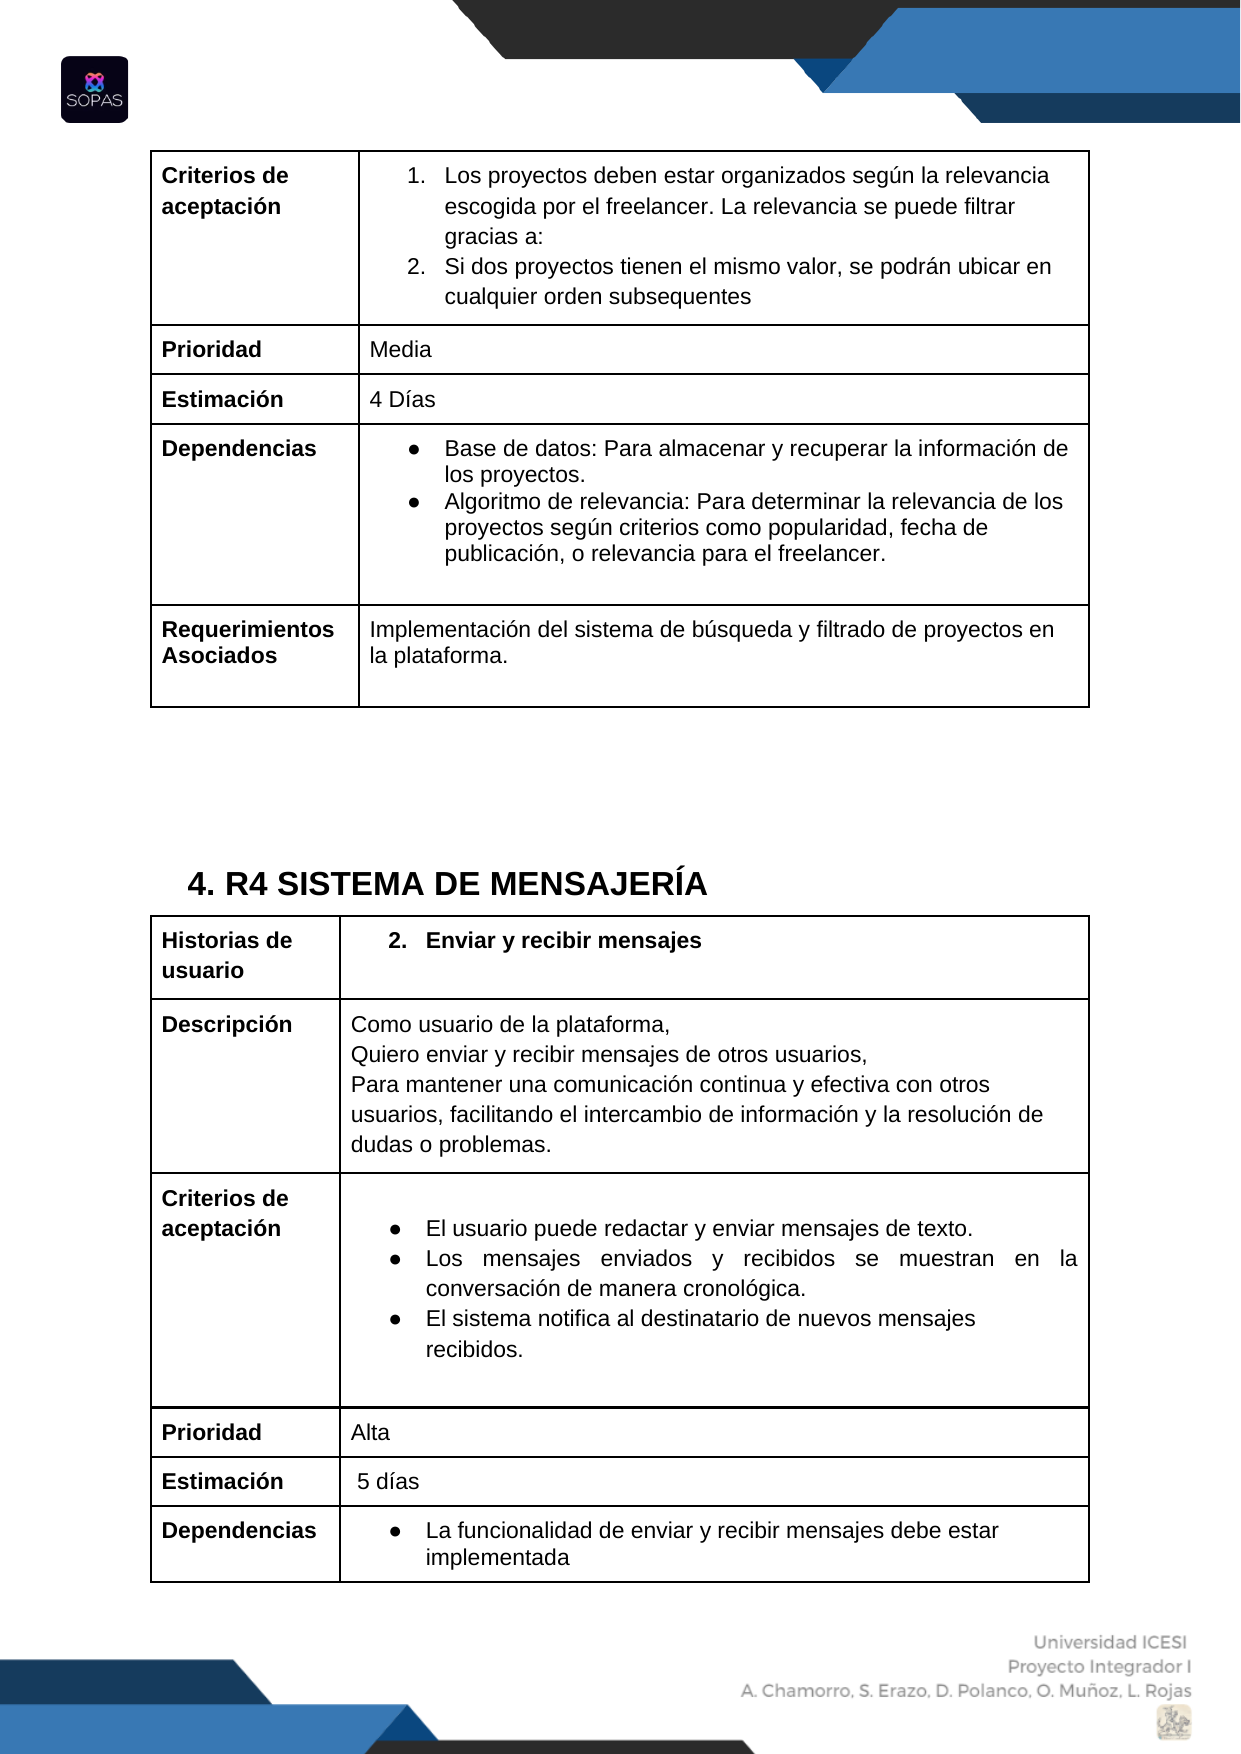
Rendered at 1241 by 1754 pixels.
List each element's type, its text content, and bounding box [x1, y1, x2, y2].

table_cell Dependencias [152, 1507, 339, 1581]
table_cell Estimación [152, 375, 358, 422]
picture [12, 0, 1241, 160]
table_header Historias de usuario [152, 917, 339, 998]
table_header Enviar y recibir mensajes [341, 917, 1088, 998]
table_cell Descripción [152, 1000, 339, 1172]
picture [0, 1622, 1241, 1754]
table_cell Criterios de aceptación [152, 152, 358, 324]
subtitle R4 SISTEMA DE MENSAJERÍA [187, 864, 1090, 902]
table_cell Alta [341, 1409, 1088, 1456]
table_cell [341, 1507, 1088, 1581]
table_cell Dependencias [152, 425, 358, 603]
table_cell Criterios de aceptación [152, 1174, 339, 1406]
table_cell 5 días [341, 1458, 1088, 1505]
table_cell Prioridad [152, 1409, 339, 1456]
table_cell Media [360, 326, 1088, 373]
table_cell Estimación [152, 1458, 339, 1505]
table_cell 4 Días [360, 375, 1088, 422]
table_cell Prioridad [152, 326, 358, 373]
table_cell Los proyectos deben estar organizados según la relevancia escogida por el freelancer. La relevancia se puede filtrar gracias a: Si dos proyectos tienen el mismo valor, se podrán ubicar en cualquier orden subsequentes [360, 152, 1088, 324]
table_cell Implementación del sistema de búsqueda y filtrado de proyectos en la plataforma. [360, 606, 1088, 706]
table_cell Requerimientos Asociados [152, 606, 358, 706]
table_cell Base de datos: Para almacenar y recuperar la información de los proyectos. Algoritmo de relevancia: Para determinar la relevancia de los proyectos según criterios como popularidad, fecha de publicación, o relevancia para el freelancer. [360, 425, 1088, 603]
table_cell Como usuario de la plataforma, Quiero enviar y recibir mensajes de otros usuarios, Para mantener una comunicación continua y efectiva con otros usuarios, facilitando el intercambio de información y la resolución de dudas o problemas. [341, 1000, 1088, 1172]
table_cell El usuario puede redactar y enviar mensajes de texto. Los mensajes enviados y recibidos se muestran en la conversación de manera cronológica. El sistema notifica al destinatario de nuevos mensajes recibidos. [341, 1174, 1088, 1406]
